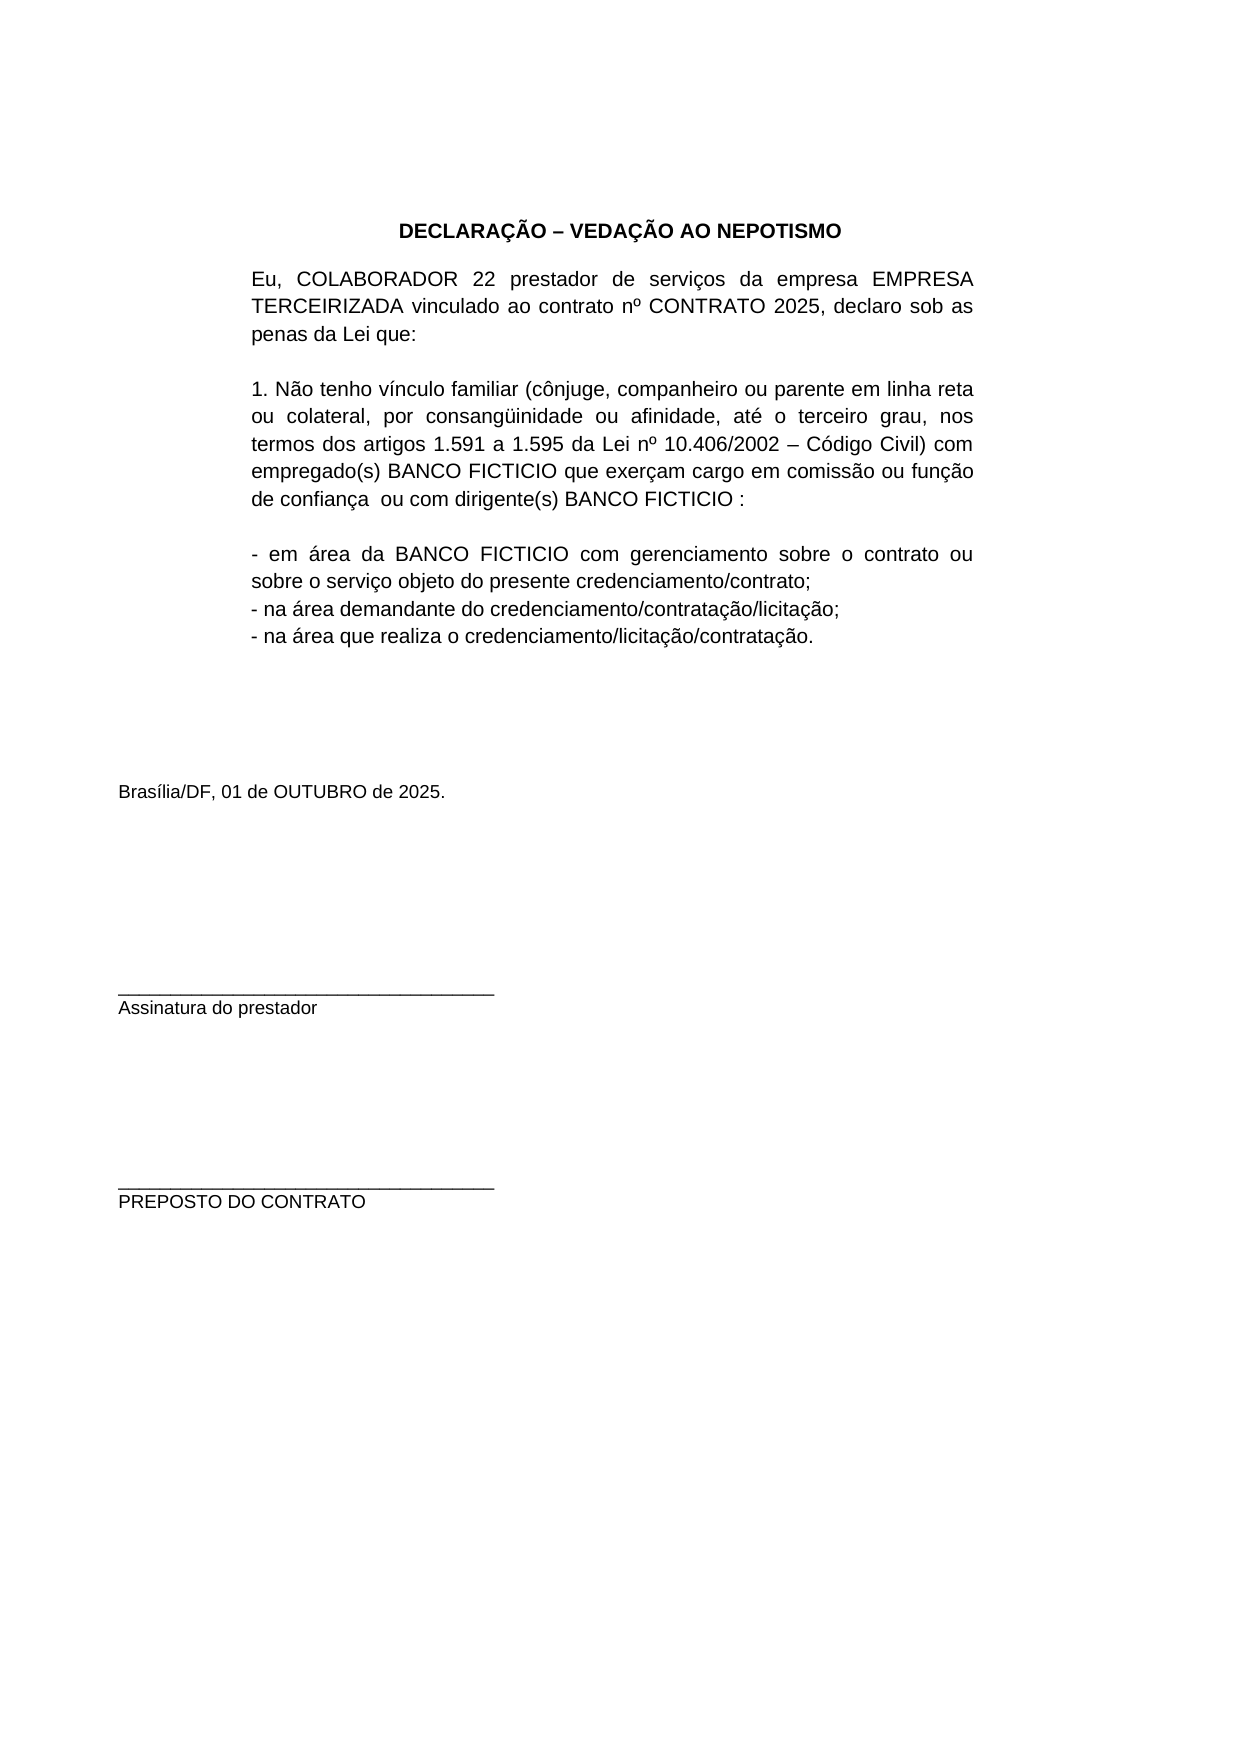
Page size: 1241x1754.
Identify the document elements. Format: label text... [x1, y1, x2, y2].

text DECLARAÇÃO – VEDAÇÃO AO NEPOTISMO [118, 219, 1122, 243]
text - na área demandante do credenciamento/contratação/licitação; [118, 597, 974, 621]
text Eu, COLABORADOR 22 prestador de serviços da empresa EMPRESA TERCEIRIZADA vinculado ao contrato nº CONTRATO 2025, declaro sob as penas da Lei que: [251, 267, 974, 346]
text - na área que realiza o credenciamento/licitação/contratação. [118, 624, 974, 648]
text 1. Não tenho vínculo familiar (cônjuge, companheiro ou parente em linha reta ou colateral, por consangüinidade ou afinidade, até o terceiro grau, nos termos dos artigos 1.591 a 1.595 da Lei nº 10.406/2002 – Código Civil) com empregado(s) BANCO FICTICIO que exerçam cargo em comissão ou função de confiança ou com dirigente(s) BANCO FICTICIO : [251, 377, 974, 511]
text ____________________________________ [118, 975, 1122, 997]
text Assinatura do prestador [118, 997, 1122, 1018]
text ____________________________________ [118, 1169, 1122, 1191]
text - em área da BANCO FICTICIO com gerenciamento sobre o contrato ou sobre o serviço objeto do presente credenciamento/contrato; [251, 542, 974, 593]
text PREPOSTO DO CONTRATO [118, 1191, 1122, 1212]
